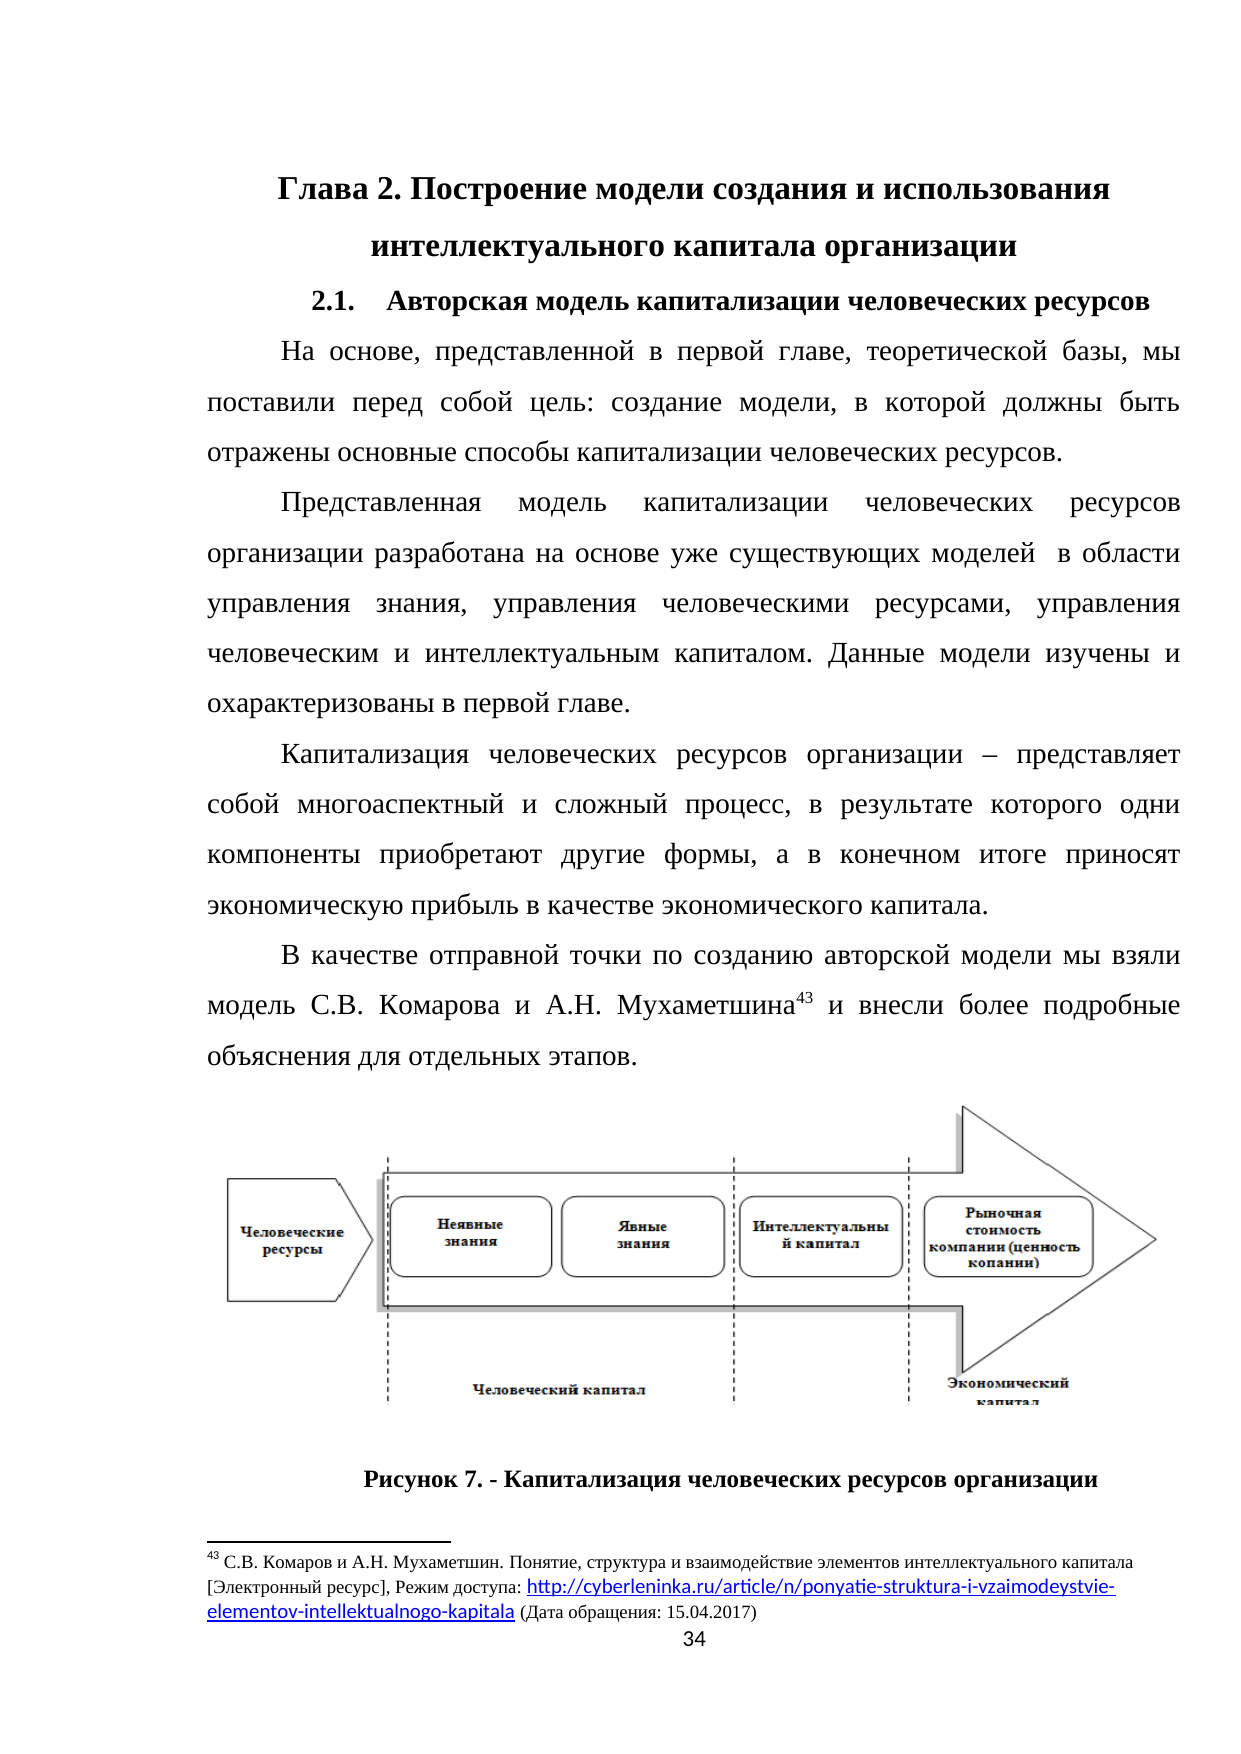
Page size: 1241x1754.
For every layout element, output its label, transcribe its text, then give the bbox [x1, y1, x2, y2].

text На основе, представленной в первой главе, теоретической базы, мы поставили перед собой цель: создание модели, в которой должны быть отражены основные способы капитализации человеческих ресурсов. [207, 333, 1181, 468]
subtitle Авторская модель капитализации человеческих ресурсов [281, 283, 1181, 317]
text В качестве отправной точки по созданию авторской модели мы взяли модель С.В. Комарова и А.Н. Мухаметшина и внесли более подробные объяснения для отдельных этапов. [207, 937, 1181, 1071]
text Рисунок 7. - Капитализация человеческих ресурсов организации [207, 1464, 1181, 1493]
subtitle Глава 2. Построение модели создания и использования интеллектуального капитала организации [207, 168, 1181, 264]
text Представленная модель капитализации человеческих ресурсов организации разработана на основе уже существующих моделей в области управления знания, управления человеческими ресурсами, управления человеческим и интеллектуальным капиталом. Данные модели изучены и охарактеризованы в первой главе. [207, 484, 1181, 719]
picture [221, 1079, 1165, 1404]
text Капитализация человеческих ресурсов организации – представляет собой многоаспектный и сложный процесс, в результате которого одни компоненты приобретают другие формы, а в конечном итоге приносят экономическую прибыль в качестве экономического капитала. [207, 736, 1181, 920]
